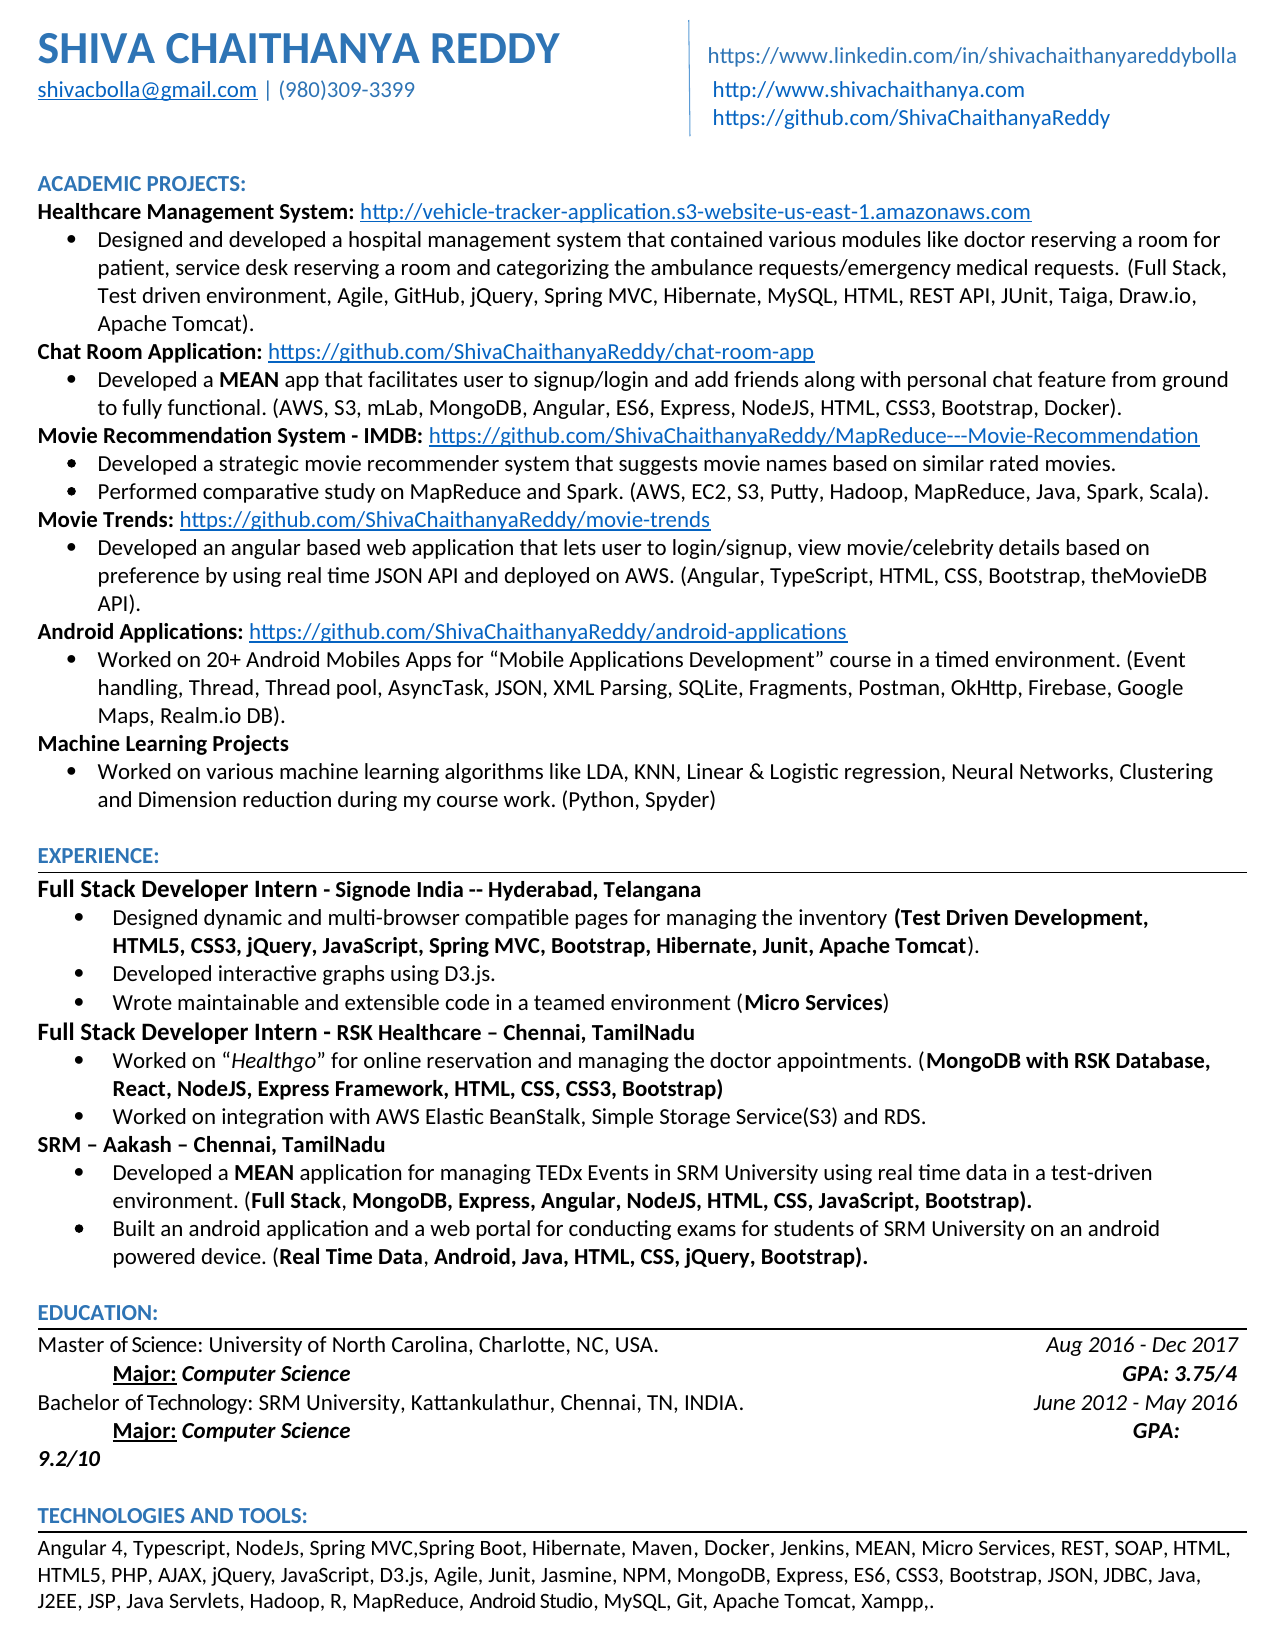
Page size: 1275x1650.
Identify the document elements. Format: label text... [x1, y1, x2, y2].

text Bachelor of Technology: SRM University, Kattankulathur, Chennai, TN, INDIA. June 2012 - May 2016 Major: Computer Science GPA: 9.2/10 [37, 1388, 1247, 1472]
list Developed a strategic movie recommender system that suggests movie names based on similar rated movies. [67, 449, 1247, 477]
text EXPERIENCE: [37, 841, 1247, 873]
text shivacbolla@gmail.com | (980)309-3399 http://www.shivachaithanya.com https://github.com/ShivaChaithanyaReddy [690, 75, 1247, 131]
text SHIVA CHAITHANYA REDDY https://www.linkedin.com/in/shivachaithanyareddybolla [37, 19, 688, 75]
text ACADEMIC PROJECTS: [37, 169, 1247, 197]
text Major: Computer Science GPA: 3.75/4 [37, 1359, 1247, 1387]
text EDUCATION: [37, 1298, 1247, 1330]
list Developed a MEAN application for managing TEDx Events in SRM University using real time data in a test-driven environment. (Full Stack, MongoDB, Express, Angular, NodeJS, HTML, CSS, JavaScript, Bootstrap). [75, 1158, 1247, 1214]
text Master of Science: University of North Carolina, Charlotte, NC, USA. Aug 2016 - Dec 2017 [37, 1330, 1247, 1358]
text Full Stack Developer Intern - Signode India -- Hyderabad, Telangana [37, 873, 1247, 903]
list Performed comparative study on MapReduce and Spark. (AWS, EC2, S3, Putty, Hadoop, MapReduce, Java, Spark, Scala). [67, 477, 1247, 505]
text Movie Trends: https://github.com/ShivaChaithanyaReddy/movie-trends [37, 505, 1247, 533]
list Developed interactive graphs using D3.js. [75, 959, 1247, 988]
list Worked on “Healthgo” for online reservation and managing the doctor appointments. (MongoDB with RSK Database, React, NodeJS, Express Framework, HTML, CSS, CSS3, Bootstrap) [75, 1046, 1247, 1102]
text Healthcare Management System: http://vehicle-tracker-application.s3-website-us-east-1.amazonaws.com [37, 197, 1247, 225]
text Android Applications: https://github.com/ShivaChaithanyaReddy/android-applications [37, 617, 1247, 645]
text Chat Room Application: https://github.com/ShivaChaithanyaReddy/chat-room-app [37, 337, 1247, 365]
text TECHNOLOGIES AND TOOLS: [37, 1501, 1247, 1533]
list Developed an angular based web application that lets user to login/signup, view movie/celebrity details based on preference by using real time JSON API and deployed on AWS. (Angular, TypeScript, HTML, CSS, Bootstrap, theMovieDB API). [67, 533, 1247, 617]
list Worked on integration with AWS Elastic BeanStalk, Simple Storage Service(S3) and RDS. [75, 1102, 1247, 1130]
list Designed and developed a hospital management system that contained various modules like doctor reserving a room for patient, service desk reserving a room and categorizing the ambulance requests/emergency medical requests. (Full Stack, Test driven environment, Agile, GitHub, jQuery, Spring MVC, Hibernate, MySQL, HTML, REST API, JUnit, Taiga, Draw.io, Apache Tomcat). [67, 225, 1247, 337]
list Machine Learning Projects [37, 729, 1247, 757]
list Developed a MEAN app that facilitates user to signup/login and add friends along with personal chat feature from ground to fully functional. (AWS, S3, mLab, MongoDB, Angular, ES6, Express, NodeJS, HTML, CSS3, Bootstrap, Docker). [67, 365, 1247, 421]
text Movie Recommendation System - IMDB: https://github.com/ShivaChaithanyaReddy/MapReduce---Movie-Recommendation [37, 421, 1247, 449]
text HTML5, CSS3, jQuery, JavaScript, Spring MVC, Bootstrap, Hibernate, Junit, Apache Tomcat). [112, 932, 1247, 959]
list Designed dynamic and multi-browser compatible pages for managing the inventory (Test Driven Development, [75, 903, 1247, 932]
list Built an android application and a web portal for conducting exams for students of SRM University on an android powered device. (Real Time Data, Android, Java, HTML, CSS, jQuery, Bootstrap). [75, 1214, 1247, 1270]
list Worked on 20+ Android Mobiles Apps for “Mobile Applications Development” course in a timed environment. (Event handling, Thread, Thread pool, AsyncTask, JSON, XML Parsing, SQLite, Fragments, Postman, OkHttp, Firebase, Google Maps, Realm.io DB). [67, 645, 1247, 729]
text SRM – Aakash – Chennai, TamilNadu [37, 1130, 1247, 1158]
text Full Stack Developer Intern - RSK Healthcare – Chennai, TamilNadu [37, 1016, 1247, 1046]
list Worked on various machine learning algorithms like LDA, KNN, Linear & Logistic regression, Neural Networks, Clustering and Dimension reduction during my course work. (Python, Spyder) [67, 757, 1247, 813]
list Wrote maintainable and extensible code in a teamed environment (Micro Services) [75, 988, 1247, 1016]
text shivacbolla@gmail.com | (980)309-3399 http://www.shivachaithanya.com https://github.com/ShivaChaithanyaReddy [37, 75, 689, 131]
text Angular 4, Typescript, NodeJs, Spring MVC,Spring Boot, Hibernate, Maven, Docker, Jenkins, MEAN, Micro Services, REST, SOAP, HTML, HTML5, PHP, AJAX, jQuery, JavaScript, D3.js, Agile, Junit, Jasmine, NPM, MongoDB, Express, ES6, CSS3, Bootstrap, JSON, JDBC, Java, J2EE, JSP, Java Servlets, Hadoop, R, MapReduce, Android Studio, MySQL, Git, Apache Tomcat, Xampp,. [37, 1533, 1247, 1614]
text SHIVA CHAITHANYA REDDY https://www.linkedin.com/in/shivachaithanyareddybolla [690, 19, 1247, 75]
